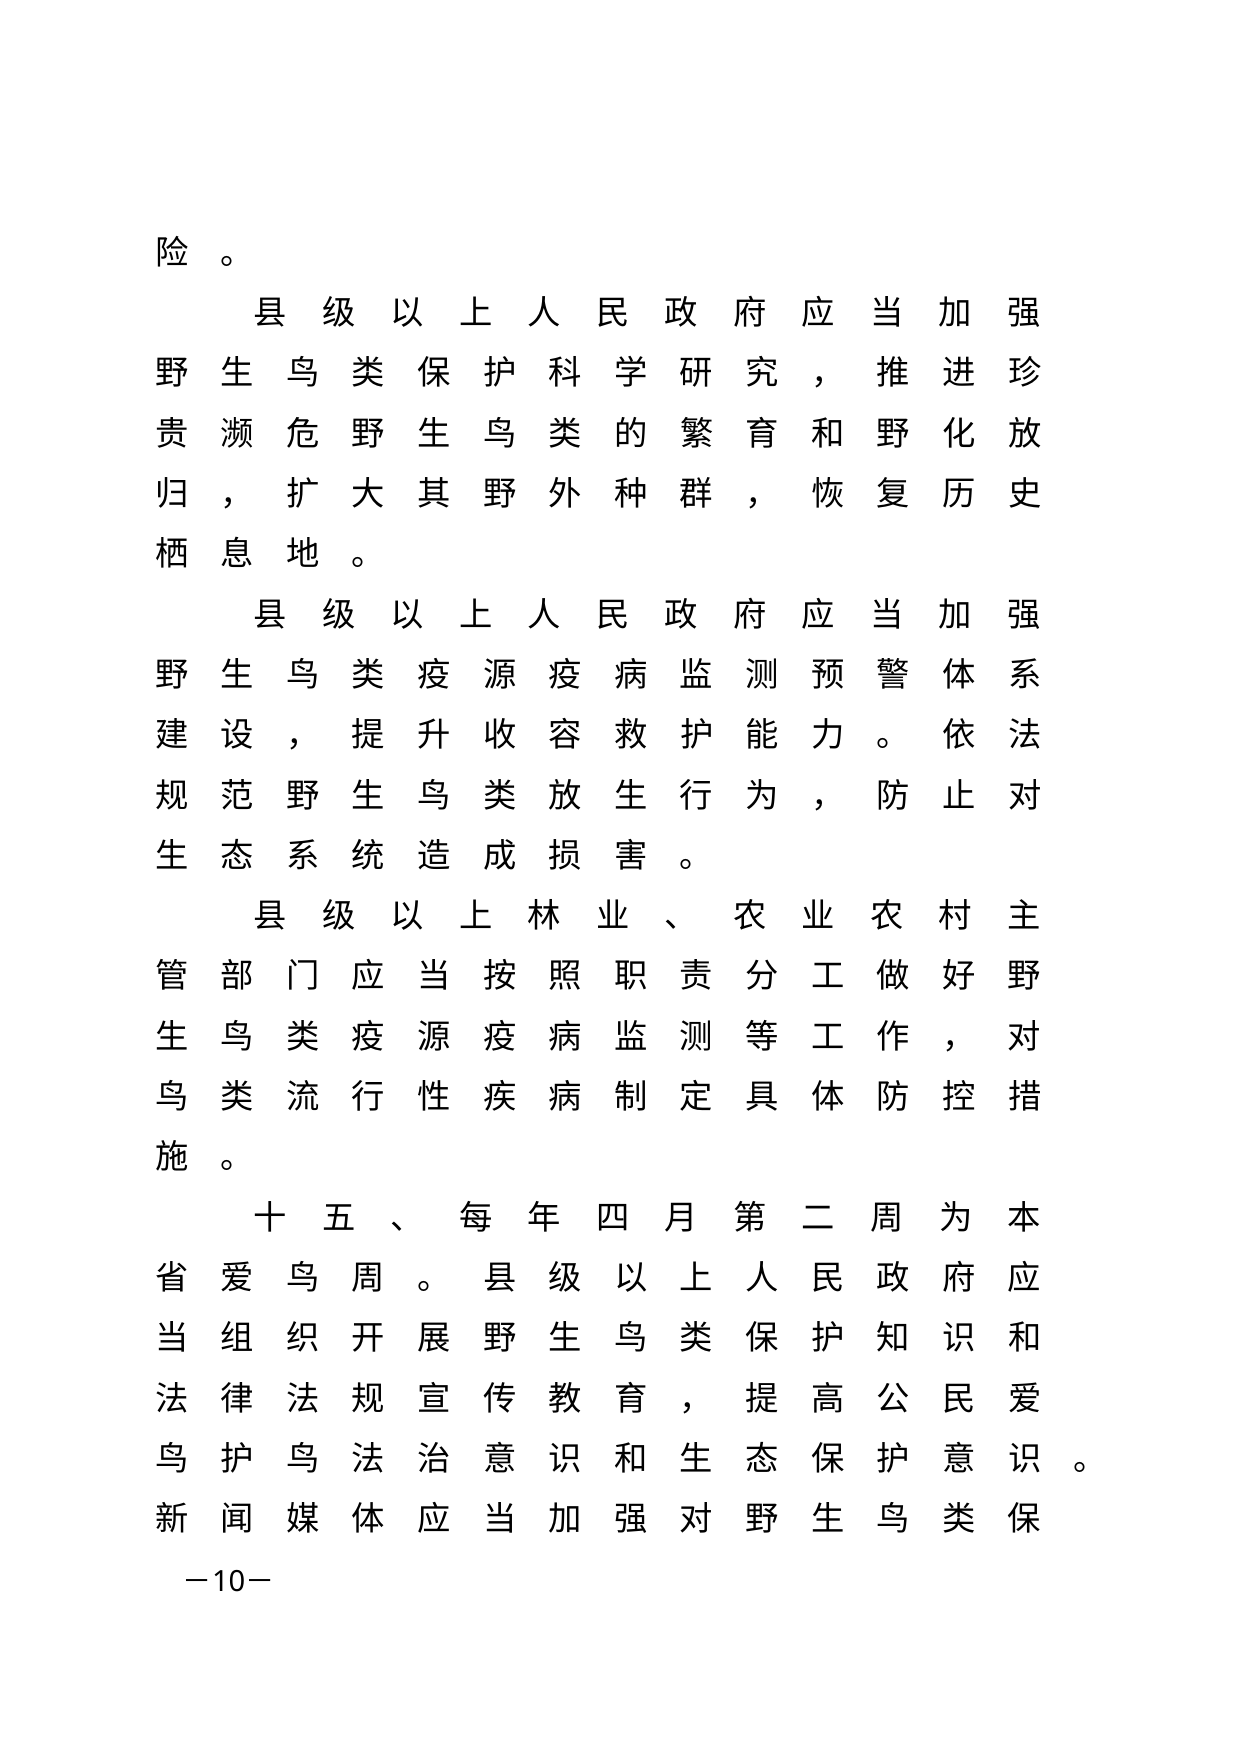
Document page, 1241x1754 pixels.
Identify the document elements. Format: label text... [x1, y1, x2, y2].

text 十五、每年四月第二周为本省爱鸟周。县级以上人民政府应当组织开展野生鸟类保护知识和法律法规宣传教育，提高公民爱鸟护鸟法治意识和生态保护意识。新闻媒体应当加强对野生鸟类保护的宣传和舆论监督。 [155, 1184, 1073, 1546]
text 县级以上人民政府应当加强野生鸟类保护科学研究，推进珍贵濒危野生鸟类的繁育和野化放归，扩大其野外种群，恢复历史栖息地。 [155, 280, 1073, 581]
text 县级以上人民政府应当加强野生鸟类疫源疫病监测预警体系建设，提升收容救护能力。依法规范野生鸟类放生行为，防止对生态系统造成损害。 [155, 581, 1073, 883]
text 县级以上林业、农业农村主管部门应当按照职责分工做好野生鸟类疫源疫病监测等工作，对鸟类流行性疾病制定具体防控措施。 [155, 883, 1073, 1184]
text 县级以上人民政府应当在野生动物及其栖息地相关保护规划中明确野生鸟类保护的具体措施，并将野生鸟类保护经费纳入本级财政预算。探索、推广野生鸟类致害补偿机制和野生鸟类致害保险。 [155, 219, 1073, 280]
